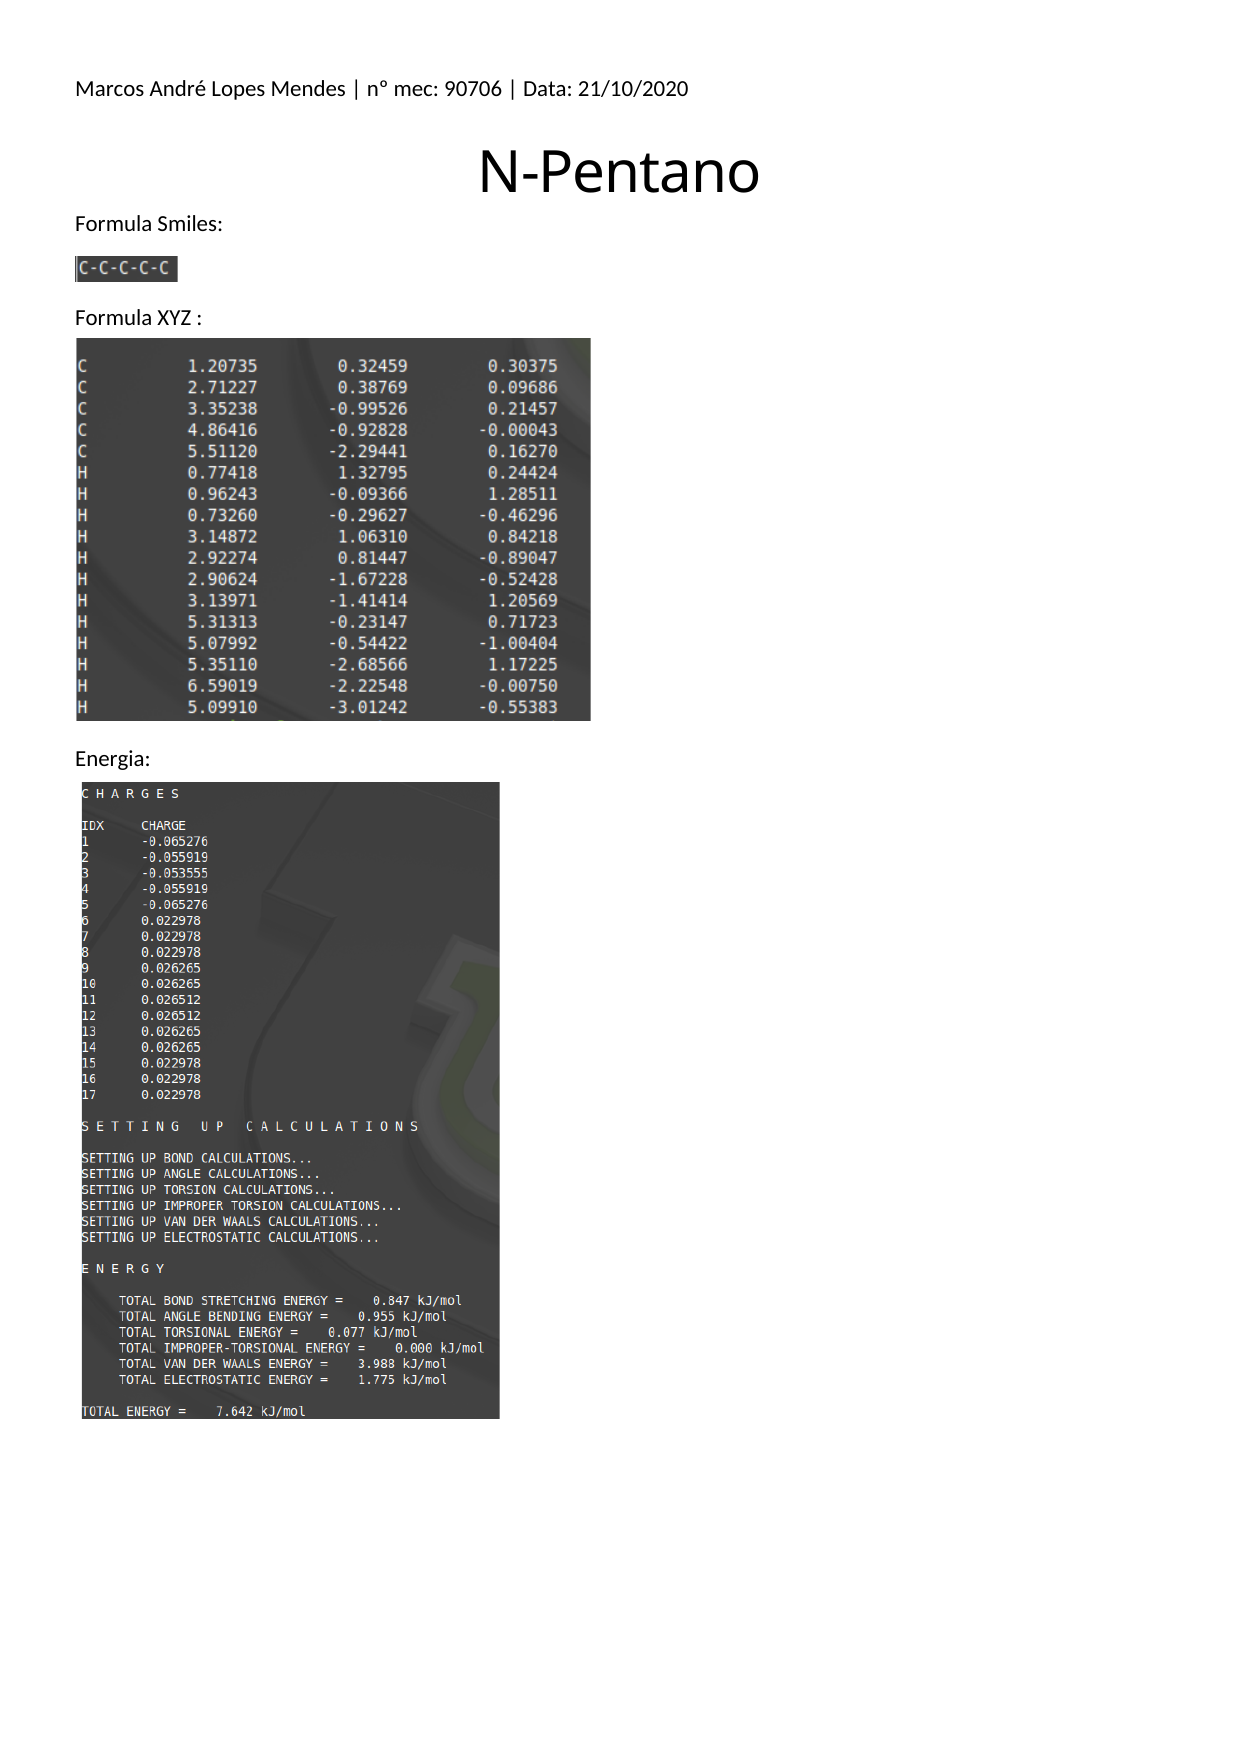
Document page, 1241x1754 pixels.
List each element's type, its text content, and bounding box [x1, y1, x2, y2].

text Formula Smiles: [75, 209, 1165, 237]
picture [75, 338, 590, 719]
title N-Pentano [75, 130, 1165, 209]
text Energia: [75, 791, 1165, 819]
picture [75, 256, 178, 282]
picture [80, 829, 499, 1464]
text Formula XYZ : [75, 303, 1165, 331]
